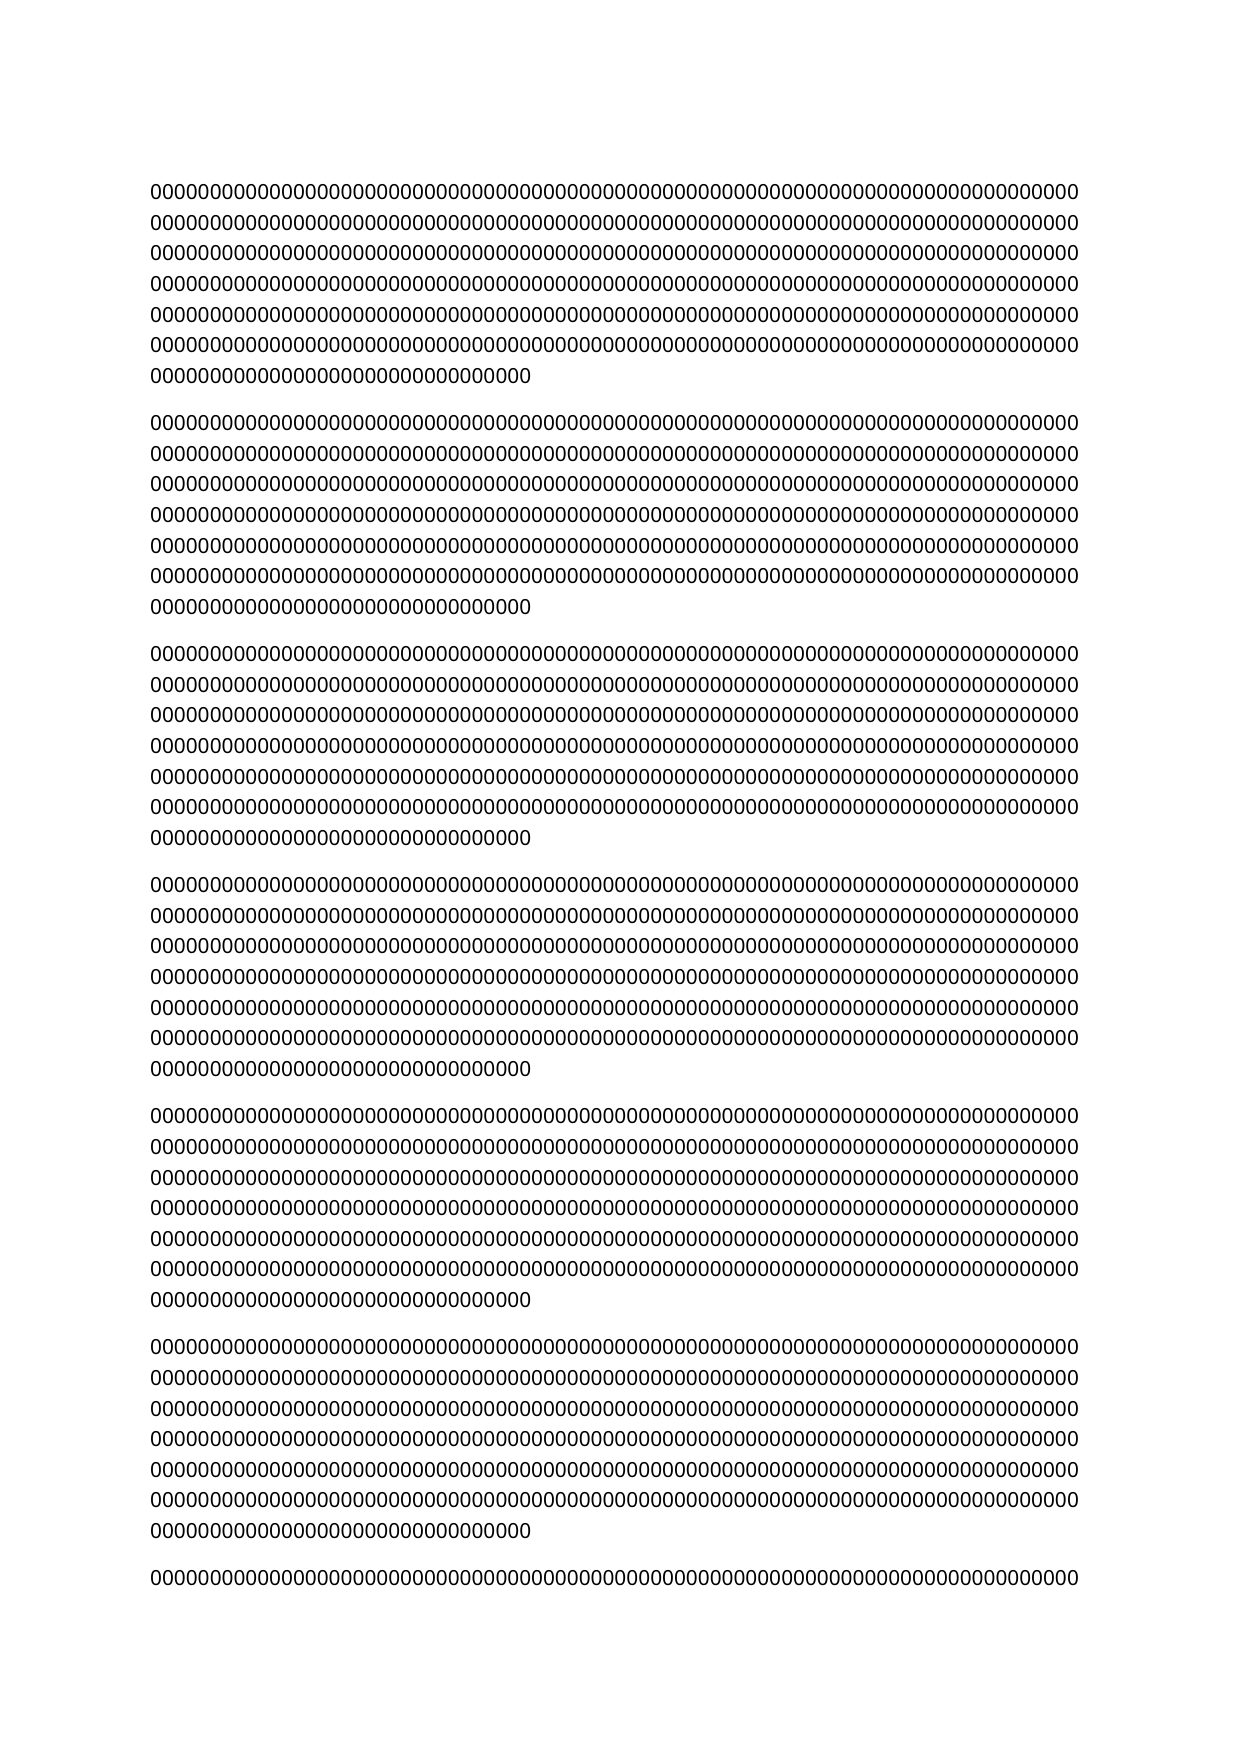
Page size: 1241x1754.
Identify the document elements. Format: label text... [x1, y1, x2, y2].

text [150, 1563, 1090, 1592]
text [150, 177, 1090, 389]
